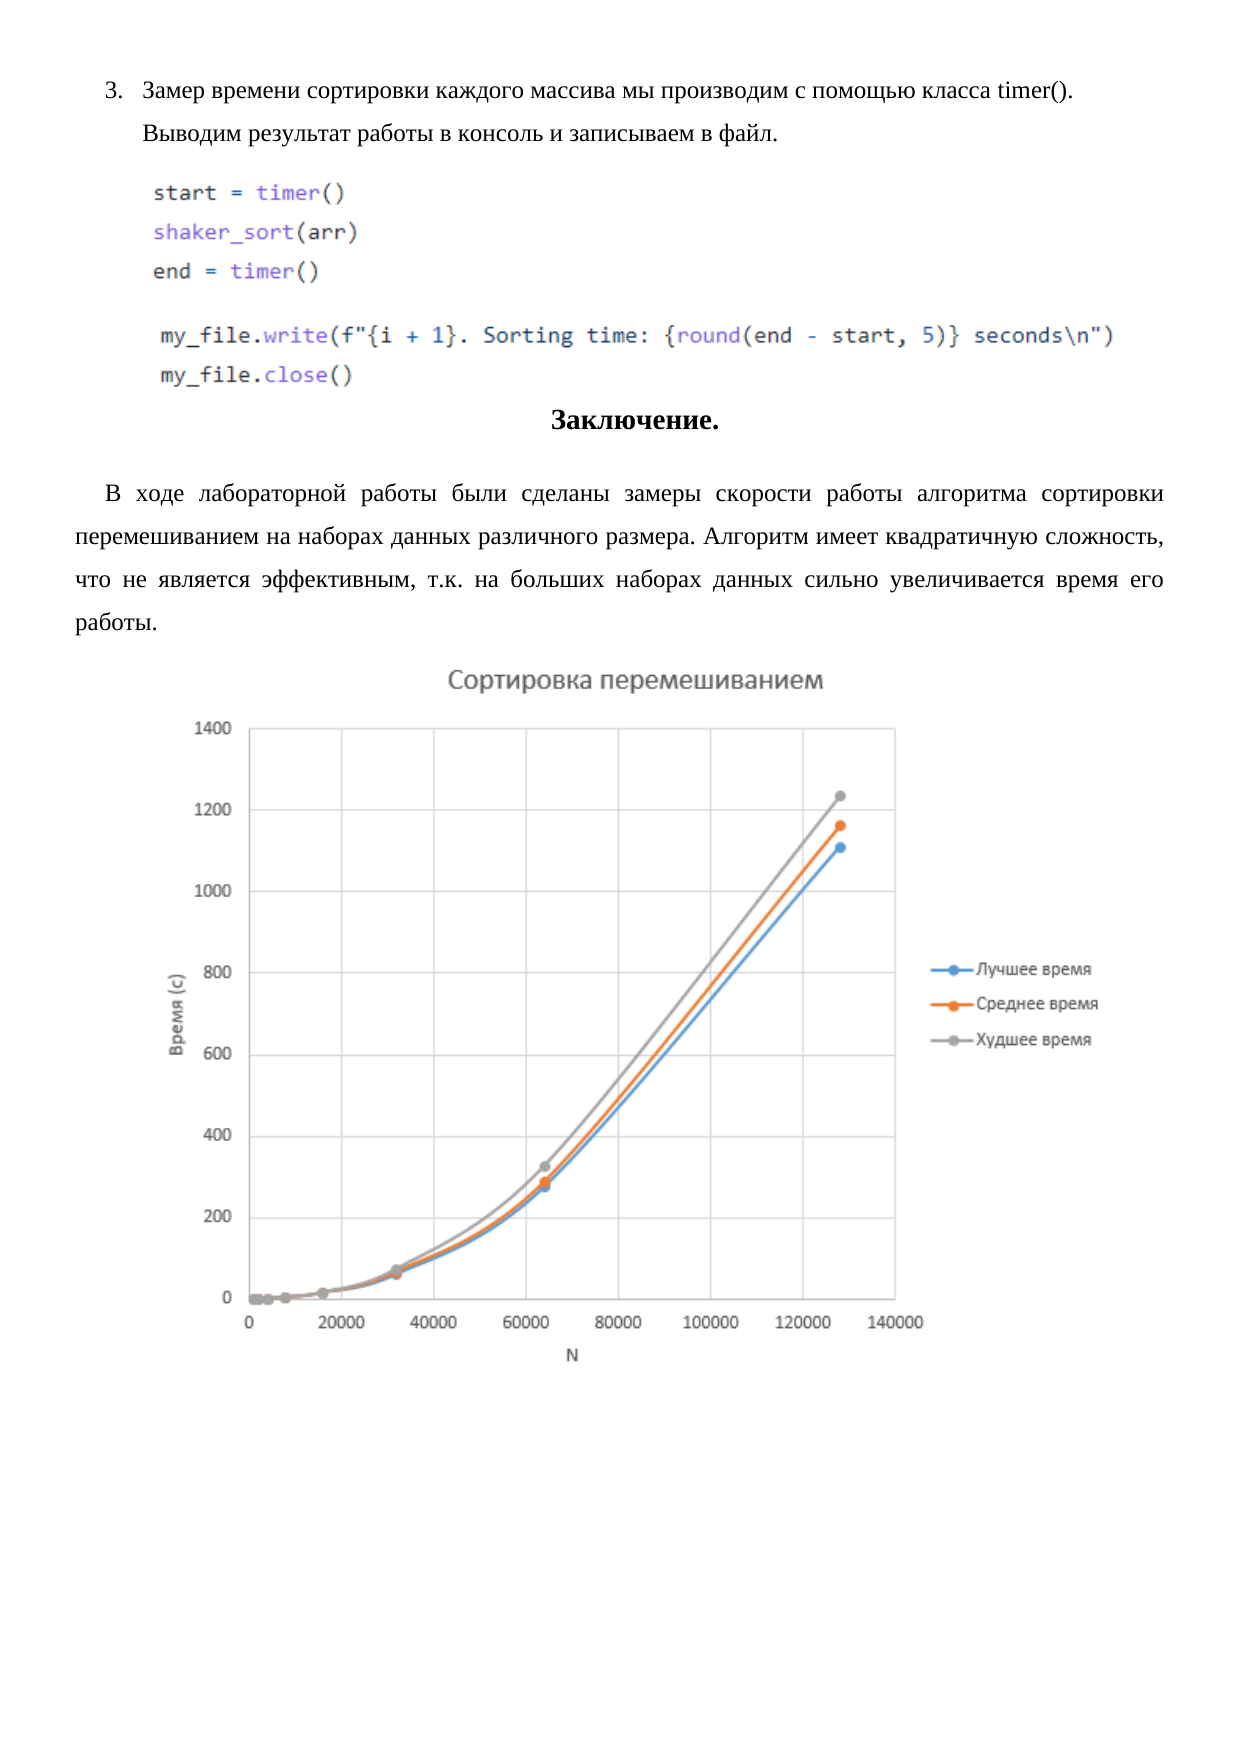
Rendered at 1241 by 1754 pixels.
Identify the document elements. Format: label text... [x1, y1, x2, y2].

picture [142, 313, 1127, 389]
text В ходе лабораторной работы были сделаны замеры скорости работы алгоритма сортировки перемешиванием на наборах данных различного размера. Алгоритм имеет квадратичную сложность, что не является эффективным, т.к. на больших наборах данных сильно увеличивается время его работы. [75, 478, 1165, 636]
subtitle Заключение. [75, 402, 1165, 436]
picture [142, 161, 375, 299]
picture [152, 650, 1118, 1374]
list Замер времени сортировки каждого массива мы производим с помощью класса timer(). Выводим результат работы в консоль и записываем в файл. [104, 75, 1165, 147]
